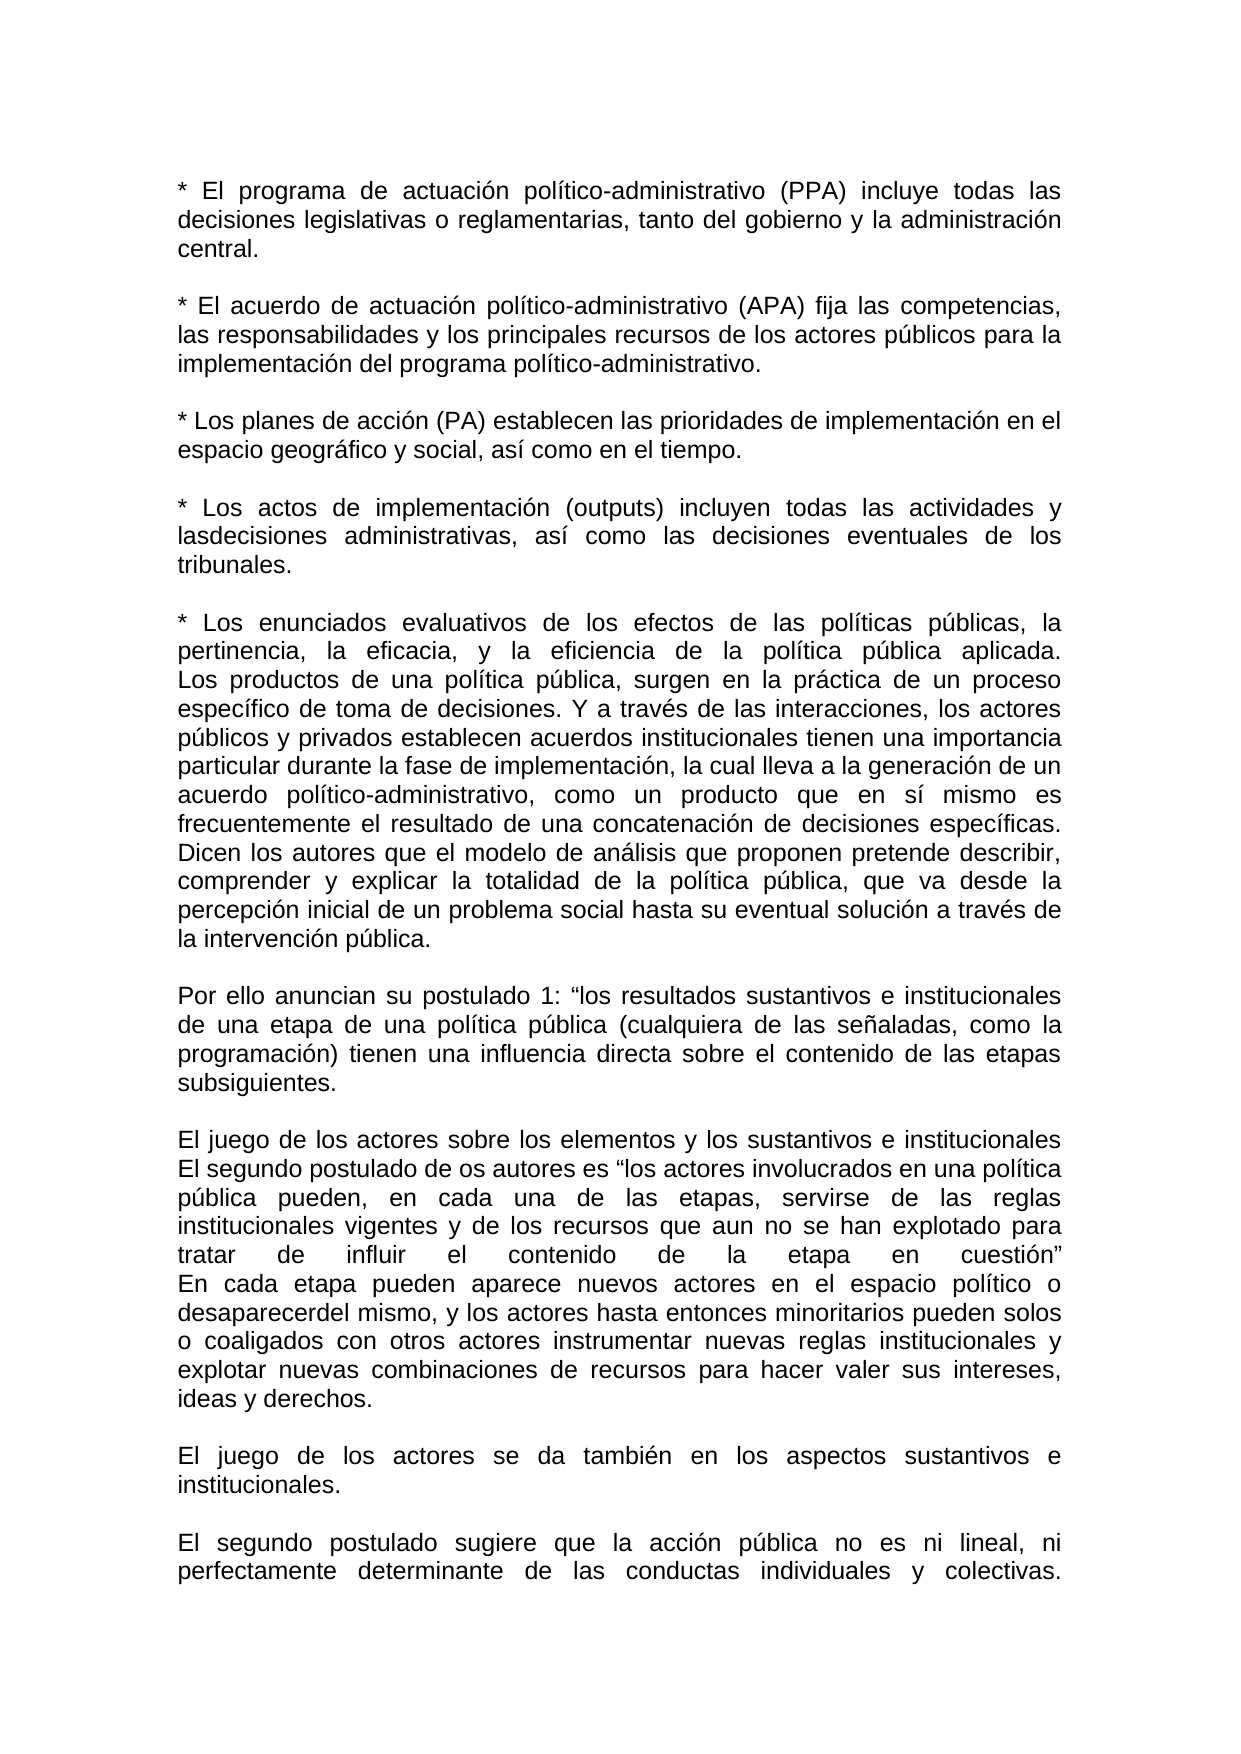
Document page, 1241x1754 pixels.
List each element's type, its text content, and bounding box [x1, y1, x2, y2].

text El juego de los actores sobre los elementos y los sustantivos e institucionales El segundo postulado de os autores es “los actores involucrados en una política pública pueden, en cada una de las etapas, servirse de las reglas institucionales vigentes y de los recursos que aun no se han explotado para tratar de influir el contenido de la etapa en cuestión” En cada etapa pueden aparece nuevos actores en el espacio político o desaparecerdel mismo, y los actores hasta entonces minoritarios pueden solos o coaligados con otros actores instrumentar nuevas reglas institucionales y explotar nuevas combinaciones de recursos para hacer valer sus intereses, ideas y derechos. [177, 1096, 1063, 1413]
text Por ello anuncian su postulado 1: “los resultados sustantivos e institucionales de una etapa de una política pública (cualquiera de las señaladas, como la programación) tienen una influencia directa sobre el contenido de las etapas subsiguientes. [177, 981, 1063, 1096]
text * El acuerdo de actuación político-administrativo (APA) fija las competencias, las responsabilidades y los principales recursos de los actores públicos para la implementación del programa político-administrativo. [177, 263, 1063, 378]
text * Los actos de implementación (outputs) incluyen todas las actividades y lasdecisiones administrativas, así como las decisiones eventuales de los tribunales. [177, 464, 1063, 579]
text * El programa de actuación político-administrativo (PPA) incluye todas las decisiones legislativas o reglamentarias, tanto del gobierno y la administración central. [177, 148, 1063, 263]
text * Los enunciados evaluativos de los efectos de las políticas públicas, la pertinencia, la eficacia, y la eficiencia de la política pública aplicada. Los productos de una política pública, surgen en la práctica de un proceso específico de toma de decisiones. Y a través de las interacciones, los actores públicos y privados establecen acuerdos institucionales tienen una importancia particular durante la fase de implementación, la cual lleva a la generación de un acuerdo político-administrativo, como un producto que en sí mismo es frecuentemente el resultado de una concatenación de decisiones específicas. Dicen los autores que el modelo de análisis que proponen pretende describir, comprender y explicar la totalidad de la política pública, que va desde la percepción inicial de un problema social hasta su eventual solución a través de la intervención pública. [177, 579, 1063, 953]
text El juego de los actores se da también en los aspectos sustantivos e institucionales. [177, 1413, 1063, 1499]
text * Los planes de acción (PA) establecen las prioridades de implementación en el espacio geográfico y social, así como en el tiempo. [177, 378, 1063, 464]
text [177, 1499, 1063, 1585]
